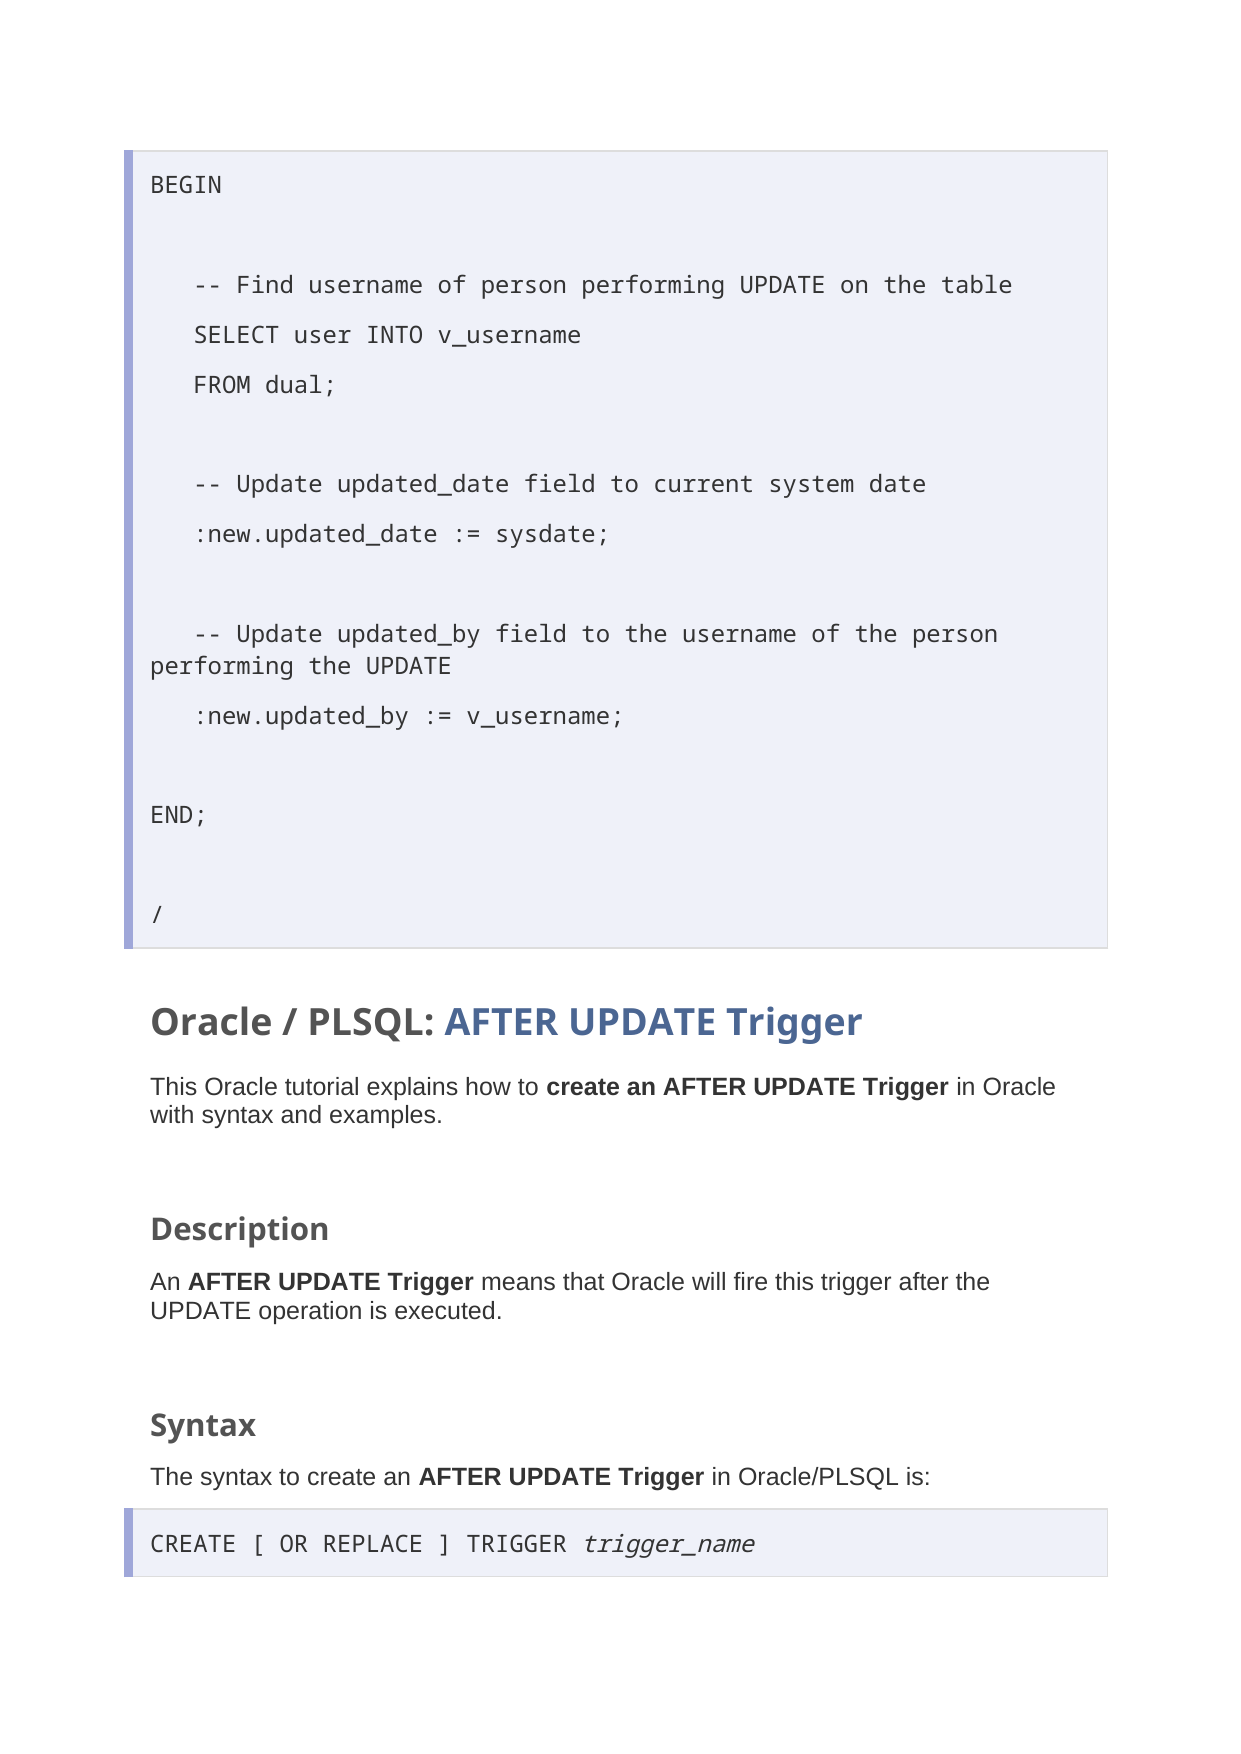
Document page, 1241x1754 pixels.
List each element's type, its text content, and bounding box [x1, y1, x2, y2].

text :new.updated_date := sysdate; [133, 498, 1107, 548]
text An AFTER UPDATE Trigger means that Oracle will fire this trigger after the UPDATE operation is executed. [150, 1267, 1090, 1324]
text END; [133, 780, 1107, 830]
text -- Update updated_by field to the username of the person performing the UPDATE [133, 598, 1107, 681]
subtitle Syntax [150, 1402, 1090, 1445]
text -- Update updated_date field to current system date [133, 449, 1107, 498]
subtitle Description [150, 1207, 1090, 1250]
text :new.updated_by := v_username; [133, 681, 1107, 730]
subtitle Oracle / PLSQL: AFTER UPDATE Trigger [150, 996, 1090, 1047]
text This Oracle tutorial explains how to create an AFTER UPDATE Trigger in Oracle with syntax and examples. [150, 1071, 1090, 1129]
text BEGIN [133, 152, 1107, 200]
text / [133, 880, 1107, 947]
text -- Find username of person performing UPDATE on the table [133, 249, 1107, 299]
text The syntax to create an AFTER UPDATE Trigger in Oracle/PLSQL is: [150, 1462, 1090, 1491]
text FROM dual; [133, 349, 1107, 399]
text CREATE [ OR REPLACE ] TRIGGER trigger_name [133, 1510, 1107, 1576]
text SELECT user INTO v_username [133, 299, 1107, 349]
